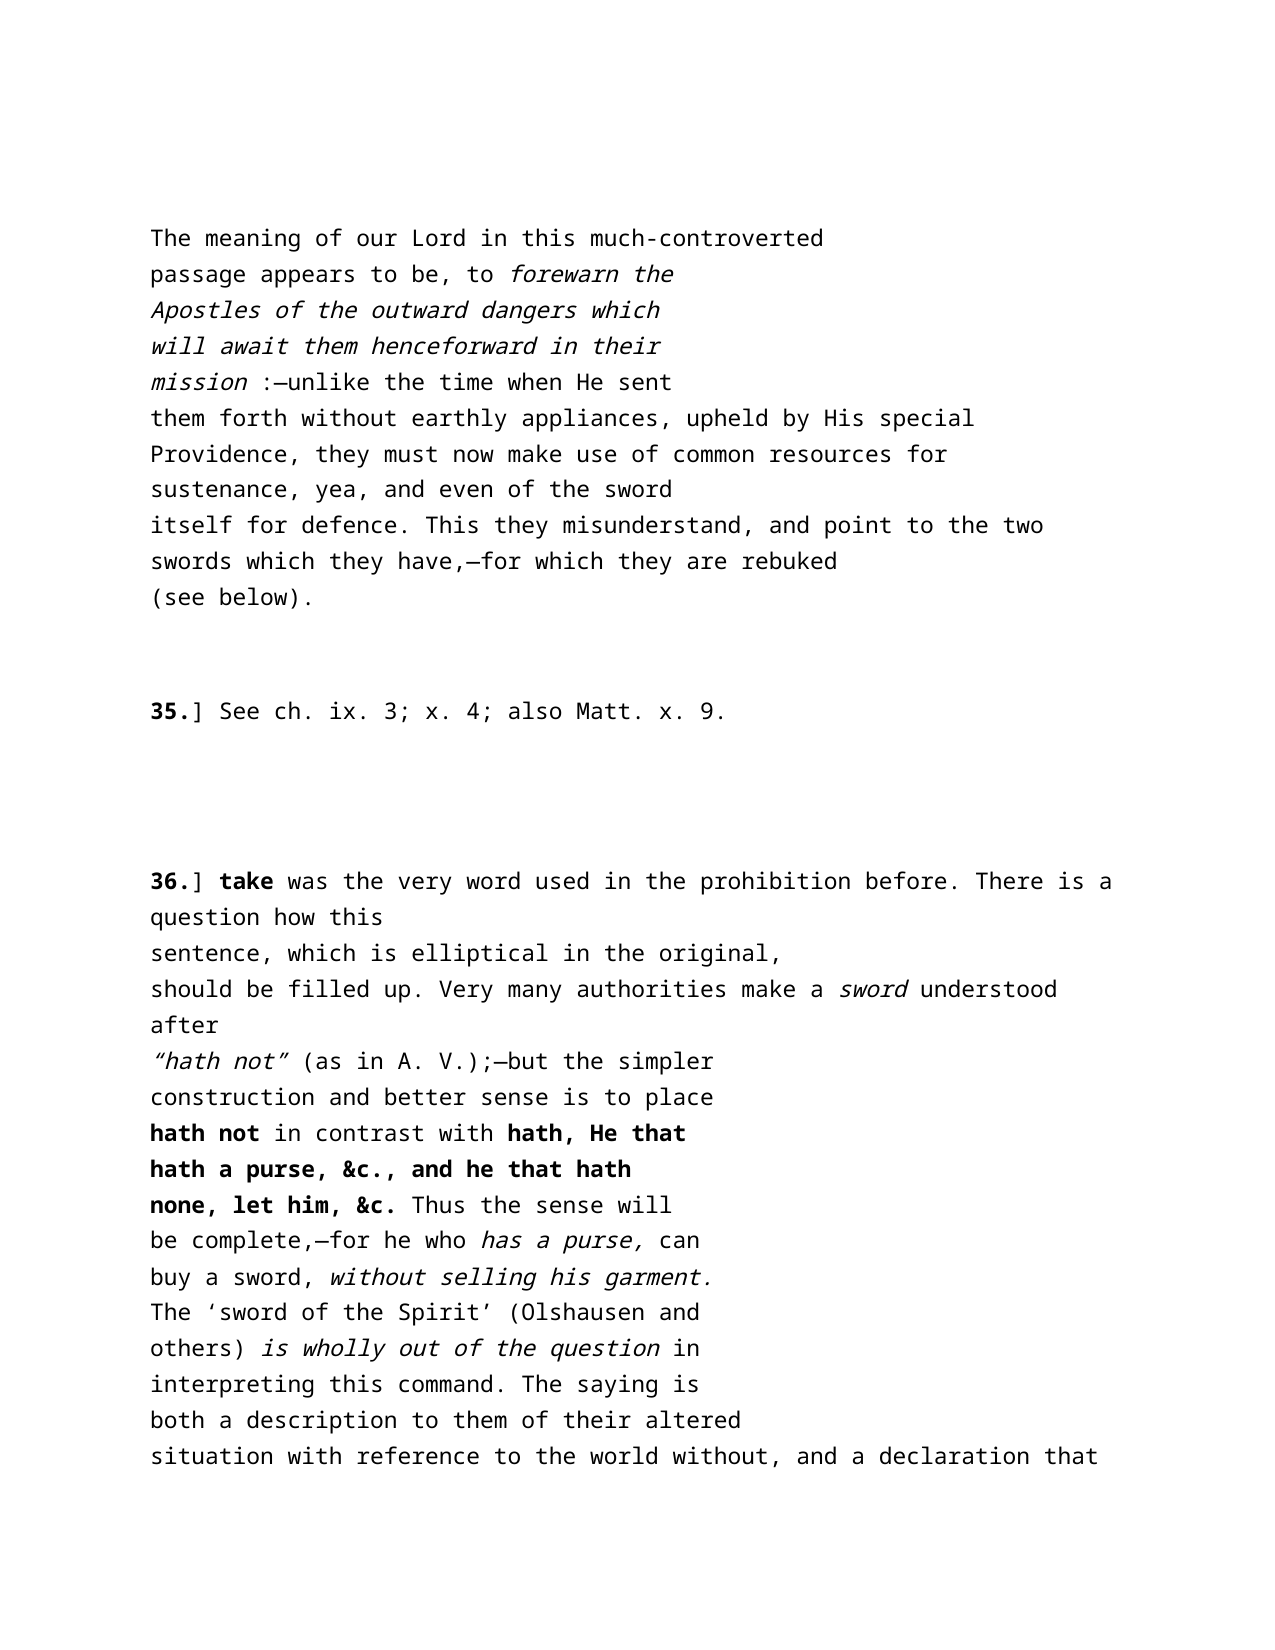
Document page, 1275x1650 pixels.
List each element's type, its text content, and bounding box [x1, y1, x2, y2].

text 35.] See ch. ix. 3; x. 4; also Matt. x. 9. [150, 695, 1125, 726]
text The meaning of our Lord in this much-controverted passage appears to be, to forewarn the Apostles of the outward dangers which will await them henceforward in their mission :—unlike the time when He sent them forth without earthly appliances, upheld by His special Providence, they must now make use of common resources for sustenance, yea, and even of the sword itself for defence. This they misunderstand, and point to the two swords which they have,—for which they are rebuked (see below). [150, 150, 1125, 612]
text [150, 865, 1125, 1471]
